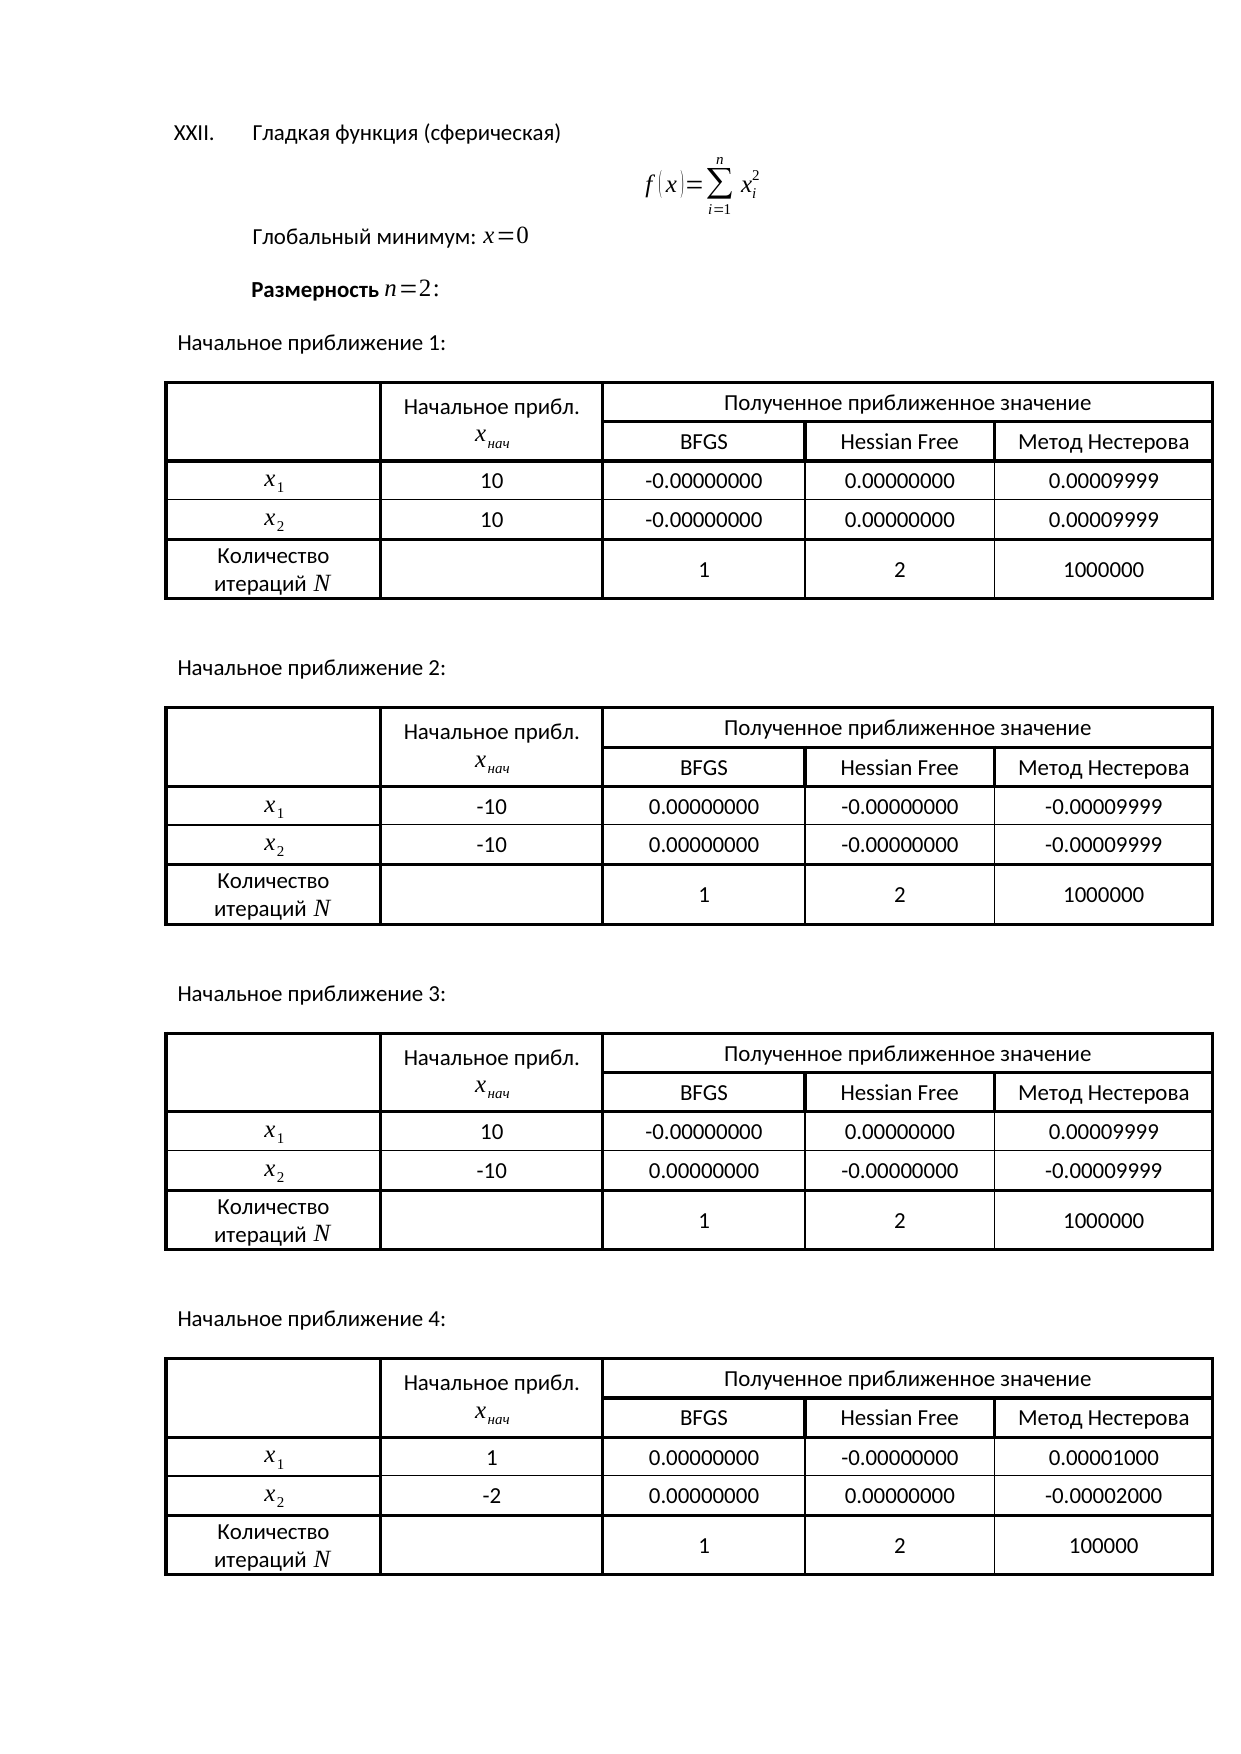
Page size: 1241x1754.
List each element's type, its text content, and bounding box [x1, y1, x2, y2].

text Начальное приближение 2: [177, 653, 1152, 681]
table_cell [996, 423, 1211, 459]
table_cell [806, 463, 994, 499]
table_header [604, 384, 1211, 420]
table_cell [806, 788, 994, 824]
text Начальное приближение 1: [177, 328, 1152, 356]
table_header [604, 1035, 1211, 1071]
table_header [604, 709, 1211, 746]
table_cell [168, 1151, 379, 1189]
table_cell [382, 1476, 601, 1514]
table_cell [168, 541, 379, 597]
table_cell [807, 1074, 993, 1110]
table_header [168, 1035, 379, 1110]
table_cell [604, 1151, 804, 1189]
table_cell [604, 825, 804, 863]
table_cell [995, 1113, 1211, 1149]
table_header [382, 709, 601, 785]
list Гладкая функция (сферическая) [215, 118, 1152, 146]
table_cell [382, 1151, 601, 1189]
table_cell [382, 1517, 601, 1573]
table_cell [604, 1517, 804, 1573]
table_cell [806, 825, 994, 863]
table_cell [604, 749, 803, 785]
list Глобальный минимум: [252, 222, 1152, 250]
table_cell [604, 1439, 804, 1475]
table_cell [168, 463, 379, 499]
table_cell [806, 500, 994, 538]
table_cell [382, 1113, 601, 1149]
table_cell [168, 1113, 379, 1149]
text Начальное приближение 4: [177, 1304, 1152, 1332]
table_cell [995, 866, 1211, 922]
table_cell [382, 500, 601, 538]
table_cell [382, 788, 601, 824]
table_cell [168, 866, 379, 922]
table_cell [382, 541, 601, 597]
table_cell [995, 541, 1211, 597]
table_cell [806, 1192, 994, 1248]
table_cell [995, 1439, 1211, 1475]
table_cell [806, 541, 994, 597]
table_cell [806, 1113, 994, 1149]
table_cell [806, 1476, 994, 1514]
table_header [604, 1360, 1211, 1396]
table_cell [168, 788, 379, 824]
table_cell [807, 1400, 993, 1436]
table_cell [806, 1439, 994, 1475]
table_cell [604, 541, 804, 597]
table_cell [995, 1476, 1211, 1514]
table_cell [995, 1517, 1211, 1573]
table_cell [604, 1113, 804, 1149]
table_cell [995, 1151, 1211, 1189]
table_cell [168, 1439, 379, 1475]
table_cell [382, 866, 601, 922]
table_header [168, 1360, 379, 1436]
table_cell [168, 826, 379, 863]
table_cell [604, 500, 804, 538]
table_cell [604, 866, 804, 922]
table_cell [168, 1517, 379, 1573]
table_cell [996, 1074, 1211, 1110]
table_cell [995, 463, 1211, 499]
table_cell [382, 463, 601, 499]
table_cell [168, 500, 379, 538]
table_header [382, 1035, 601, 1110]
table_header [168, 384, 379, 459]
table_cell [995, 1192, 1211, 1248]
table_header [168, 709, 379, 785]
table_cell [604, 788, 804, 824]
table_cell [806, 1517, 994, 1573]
text Размерность [177, 275, 1152, 303]
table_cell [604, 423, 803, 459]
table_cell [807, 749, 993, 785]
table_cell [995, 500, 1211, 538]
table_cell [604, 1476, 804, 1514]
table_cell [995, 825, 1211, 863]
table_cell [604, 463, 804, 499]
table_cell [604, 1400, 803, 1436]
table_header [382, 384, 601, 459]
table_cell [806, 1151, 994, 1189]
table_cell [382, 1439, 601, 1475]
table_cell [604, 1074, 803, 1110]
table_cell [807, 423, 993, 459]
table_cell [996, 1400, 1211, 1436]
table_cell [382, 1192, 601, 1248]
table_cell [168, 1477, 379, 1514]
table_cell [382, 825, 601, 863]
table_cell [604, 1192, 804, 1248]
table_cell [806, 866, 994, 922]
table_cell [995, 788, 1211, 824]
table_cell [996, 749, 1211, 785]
text Начальное приближение 3: [177, 979, 1152, 1007]
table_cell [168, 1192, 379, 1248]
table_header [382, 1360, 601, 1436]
